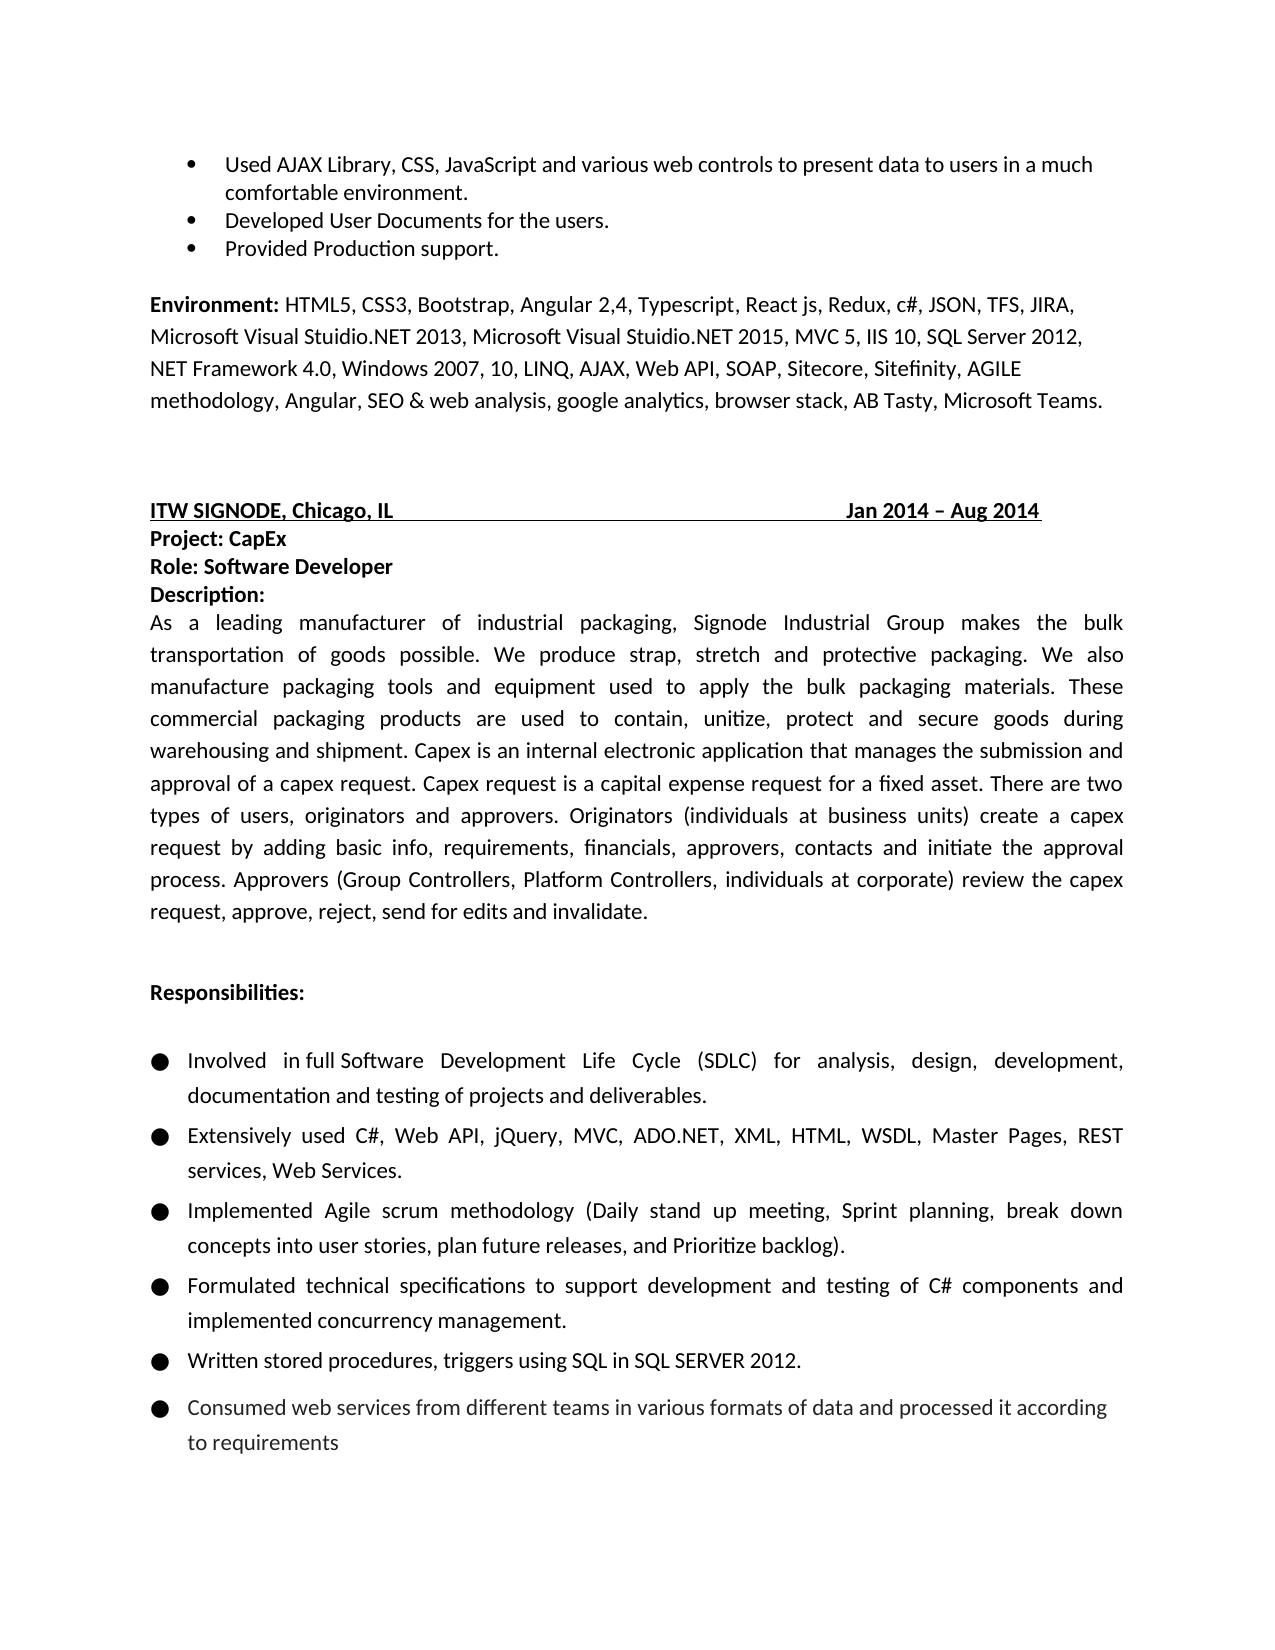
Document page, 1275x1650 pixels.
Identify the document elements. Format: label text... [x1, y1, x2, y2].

text Description: [150, 580, 1153, 608]
list Consumed web services from different teams in various formats of data and processed it according to requirements [150, 1382, 1125, 1457]
list Developed User Documents for the users. [187, 206, 1125, 234]
list Extensively used C#, Web API, jQuery, MVC, ADO.NET, XML, HTML, WSDL, Master Pages, REST services, Web Services. [150, 1109, 1125, 1184]
text Responsibilities: [150, 978, 1153, 1007]
list Used AJAX Library, CSS, JavaScript and various web controls to present data to users in a much comfortable environment. [187, 150, 1125, 206]
text Project: CapEx [150, 524, 1153, 552]
list Implemented Agile scrum methodology (Daily stand up meeting, Sprint planning, break down concepts into user stories, plan future releases, and Prioritize backlog). [150, 1184, 1125, 1259]
list Provided Production support. [187, 234, 1125, 262]
list Formulated technical specifications to support development and testing of C# components and implemented concurrency management. [150, 1259, 1125, 1334]
text ITW SIGNODE, Chicago, IL Jan 2014 – Aug 2014 [150, 496, 1153, 524]
text As a leading manufacturer of industrial packaging, Signode Industrial Group makes the bulk transportation of goods possible. We produce strap, stretch and protective packaging. We also manufacture packaging tools and equipment used to apply the bulk packaging materials. These commercial packaging products are used to contain, unitize, protect and secure goods during warehousing and shipment. Capex is an internal electronic application that manages the submission and approval of a capex request. Capex request is a capital expense request for a fixed asset. There are two types of users, originators and approvers. Originators (individuals at business units) create a capex request by adding basic info, requirements, financials, approvers, contacts and initiate the approval process. Approvers (Group Controllers, Platform Controllers, individuals at corporate) review the capex request, approve, reject, send for edits and invalidate. [150, 608, 1125, 926]
list Involved in full Software Development Life Cycle (SDLC) for analysis, design, development, documentation and testing of projects and deliverables. [150, 1034, 1125, 1109]
text Role: Software Developer [150, 552, 1153, 580]
list Written stored procedures, triggers using SQL in SQL SERVER 2012. [150, 1334, 1125, 1382]
text Environment: HTML5, CSS3, Bootstrap, Angular 2,4, Typescript, React js, Redux, c#, JSON, TFS, JIRA, Microsoft Visual Stuidio.NET 2013, Microsoft Visual Stuidio.NET 2015, MVC 5, IIS 10, SQL Server 2012, NET Framework 4.0, Windows 2007, 10, LINQ, AJAX, Web API, SOAP, Sitecore, Sitefinity, AGILE methodology, Angular, SEO & web analysis, google analytics, browser stack, AB Tasty, Microsoft Teams. [150, 290, 1125, 415]
